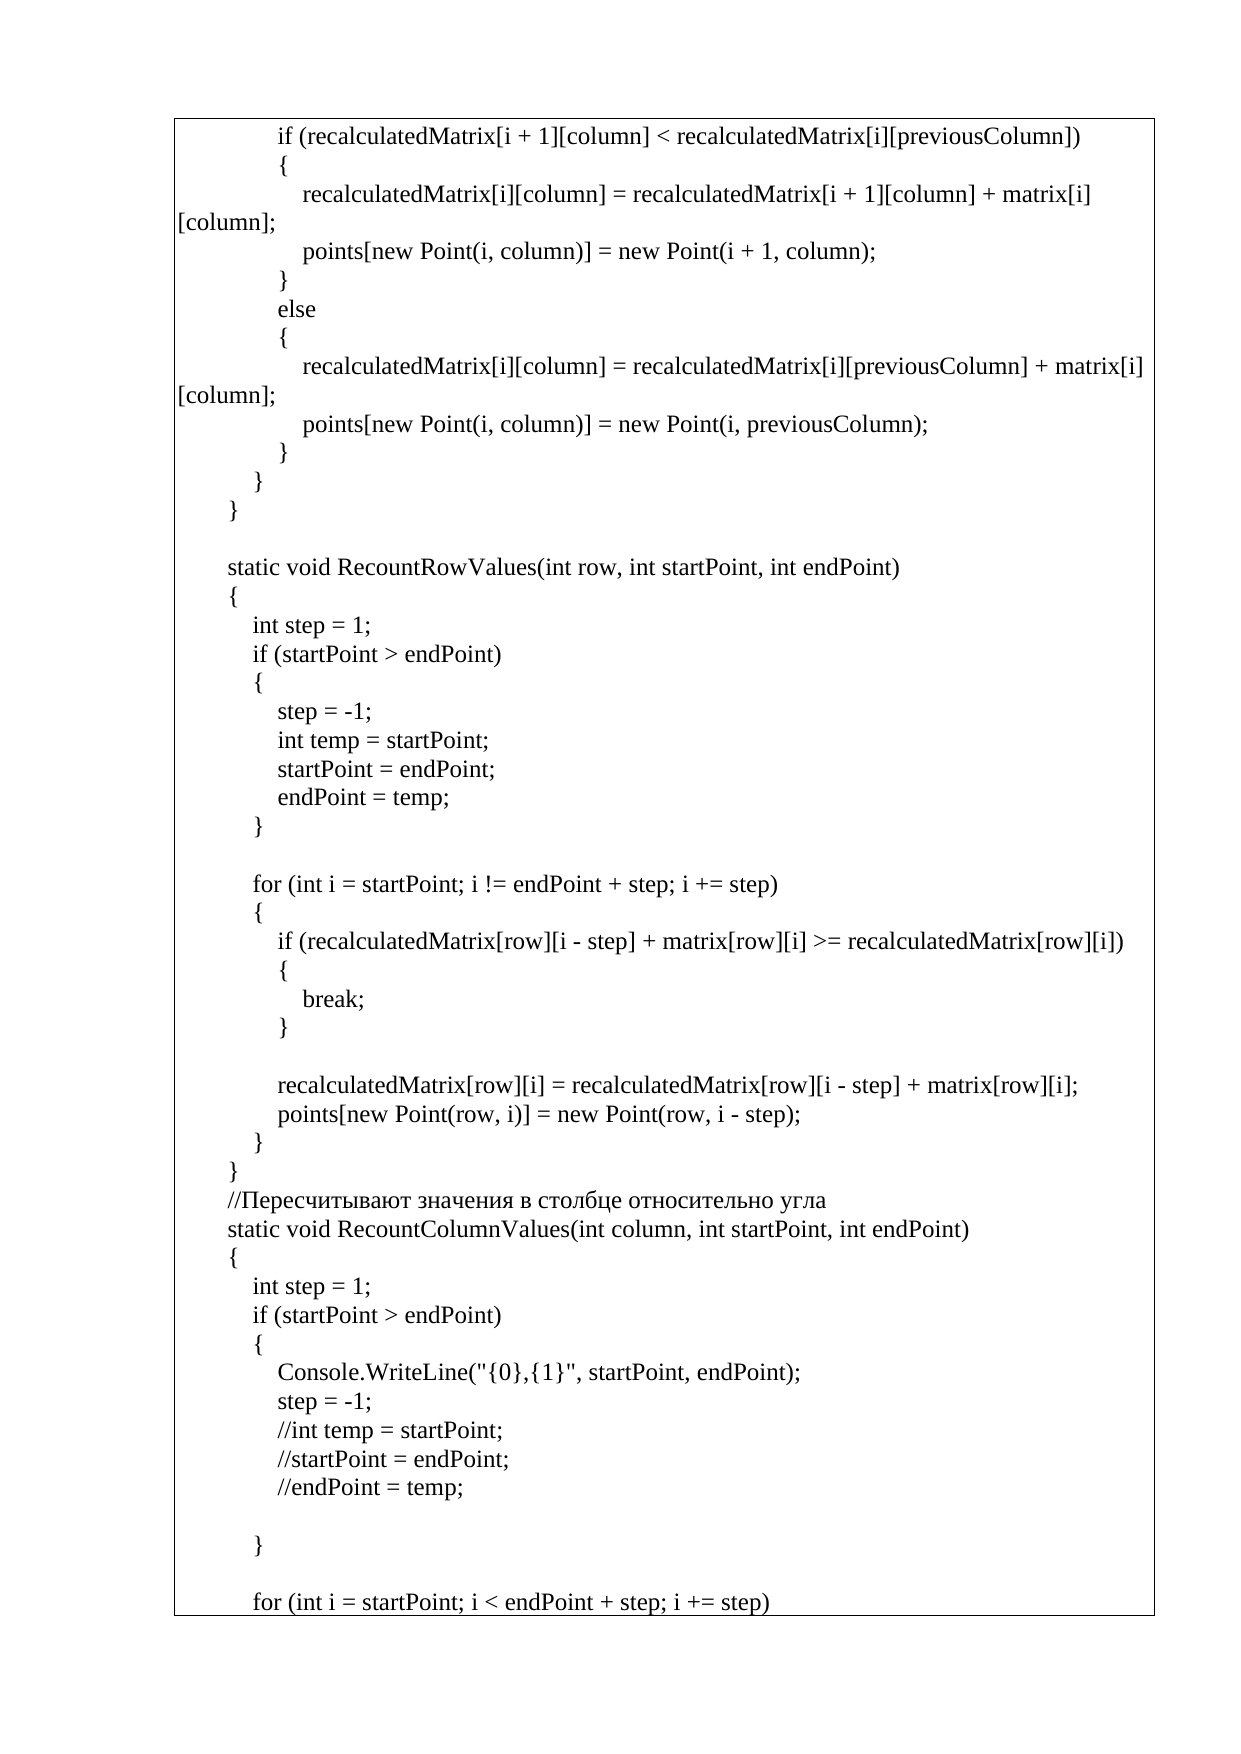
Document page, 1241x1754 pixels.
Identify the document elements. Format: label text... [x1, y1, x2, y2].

text //Пересчитывают значения в столбце относительно угла [177, 1185, 1152, 1214]
text Console.WriteLine("{0},{1}", startPoint, endPoint); [177, 1357, 1152, 1386]
text } [177, 811, 1152, 840]
text if (recalculatedMatrix[i + 1][column] < recalculatedMatrix[i][previousColumn]) [175, 119, 1154, 150]
text } [177, 1012, 1152, 1041]
text if (recalculatedMatrix[row][i - step] + matrix[row][i] >= recalculatedMatrix[row][i]) [177, 926, 1152, 955]
text { [177, 667, 1152, 696]
text { [177, 322, 1152, 351]
text } [177, 437, 1152, 466]
text if (startPoint > endPoint) [177, 1300, 1152, 1329]
text { [177, 581, 1152, 610]
text } [177, 265, 1152, 294]
text int step = 1; [177, 610, 1152, 639]
text recalculatedMatrix[i][column] = recalculatedMatrix[i + 1][column] + matrix[i][column]; [177, 179, 1152, 236]
text points[new Point(i, column)] = new Point(i + 1, column); [177, 236, 1152, 265]
text static void RecountRowValues(int row, int startPoint, int endPoint) [177, 552, 1152, 581]
text static void RecountColumnValues(int column, int startPoint, int endPoint) [177, 1214, 1152, 1242]
text } [177, 495, 1152, 524]
text { [177, 1242, 1152, 1271]
text int step = 1; [177, 1271, 1152, 1300]
text else [177, 294, 1152, 322]
text startPoint = endPoint; [177, 754, 1152, 782]
text { [177, 1329, 1152, 1357]
text recalculatedMatrix[i][column] = recalculatedMatrix[i][previousColumn] + matrix[i][column]; [177, 351, 1152, 409]
text } [177, 1530, 1152, 1559]
text endPoint = temp; [177, 782, 1152, 811]
text for (int i = startPoint; i != endPoint + step; i += step) [177, 869, 1152, 897]
text } [177, 466, 1152, 495]
text { [177, 150, 1152, 179]
text break; [177, 984, 1152, 1012]
text recalculatedMatrix[row][i] = recalculatedMatrix[row][i - step] + matrix[row][i]; [177, 1070, 1152, 1099]
text int temp = startPoint; [177, 725, 1152, 754]
text } [177, 1156, 1152, 1185]
text points[new Point(row, i)] = new Point(row, i - step); [177, 1099, 1152, 1127]
text } [177, 1127, 1152, 1156]
text //startPoint = endPoint; [177, 1444, 1152, 1472]
text points[new Point(i, column)] = new Point(i, previousColumn); [177, 409, 1152, 437]
text if (startPoint > endPoint) [177, 639, 1152, 667]
text for (int i = startPoint; i < endPoint + step; i += step) [177, 1587, 1152, 1615]
text //int temp = startPoint; [177, 1415, 1152, 1444]
text { [177, 955, 1152, 984]
text step = -1; [177, 1386, 1152, 1415]
text //endPoint = temp; [177, 1472, 1152, 1501]
text step = -1; [177, 696, 1152, 725]
text { [177, 897, 1152, 926]
